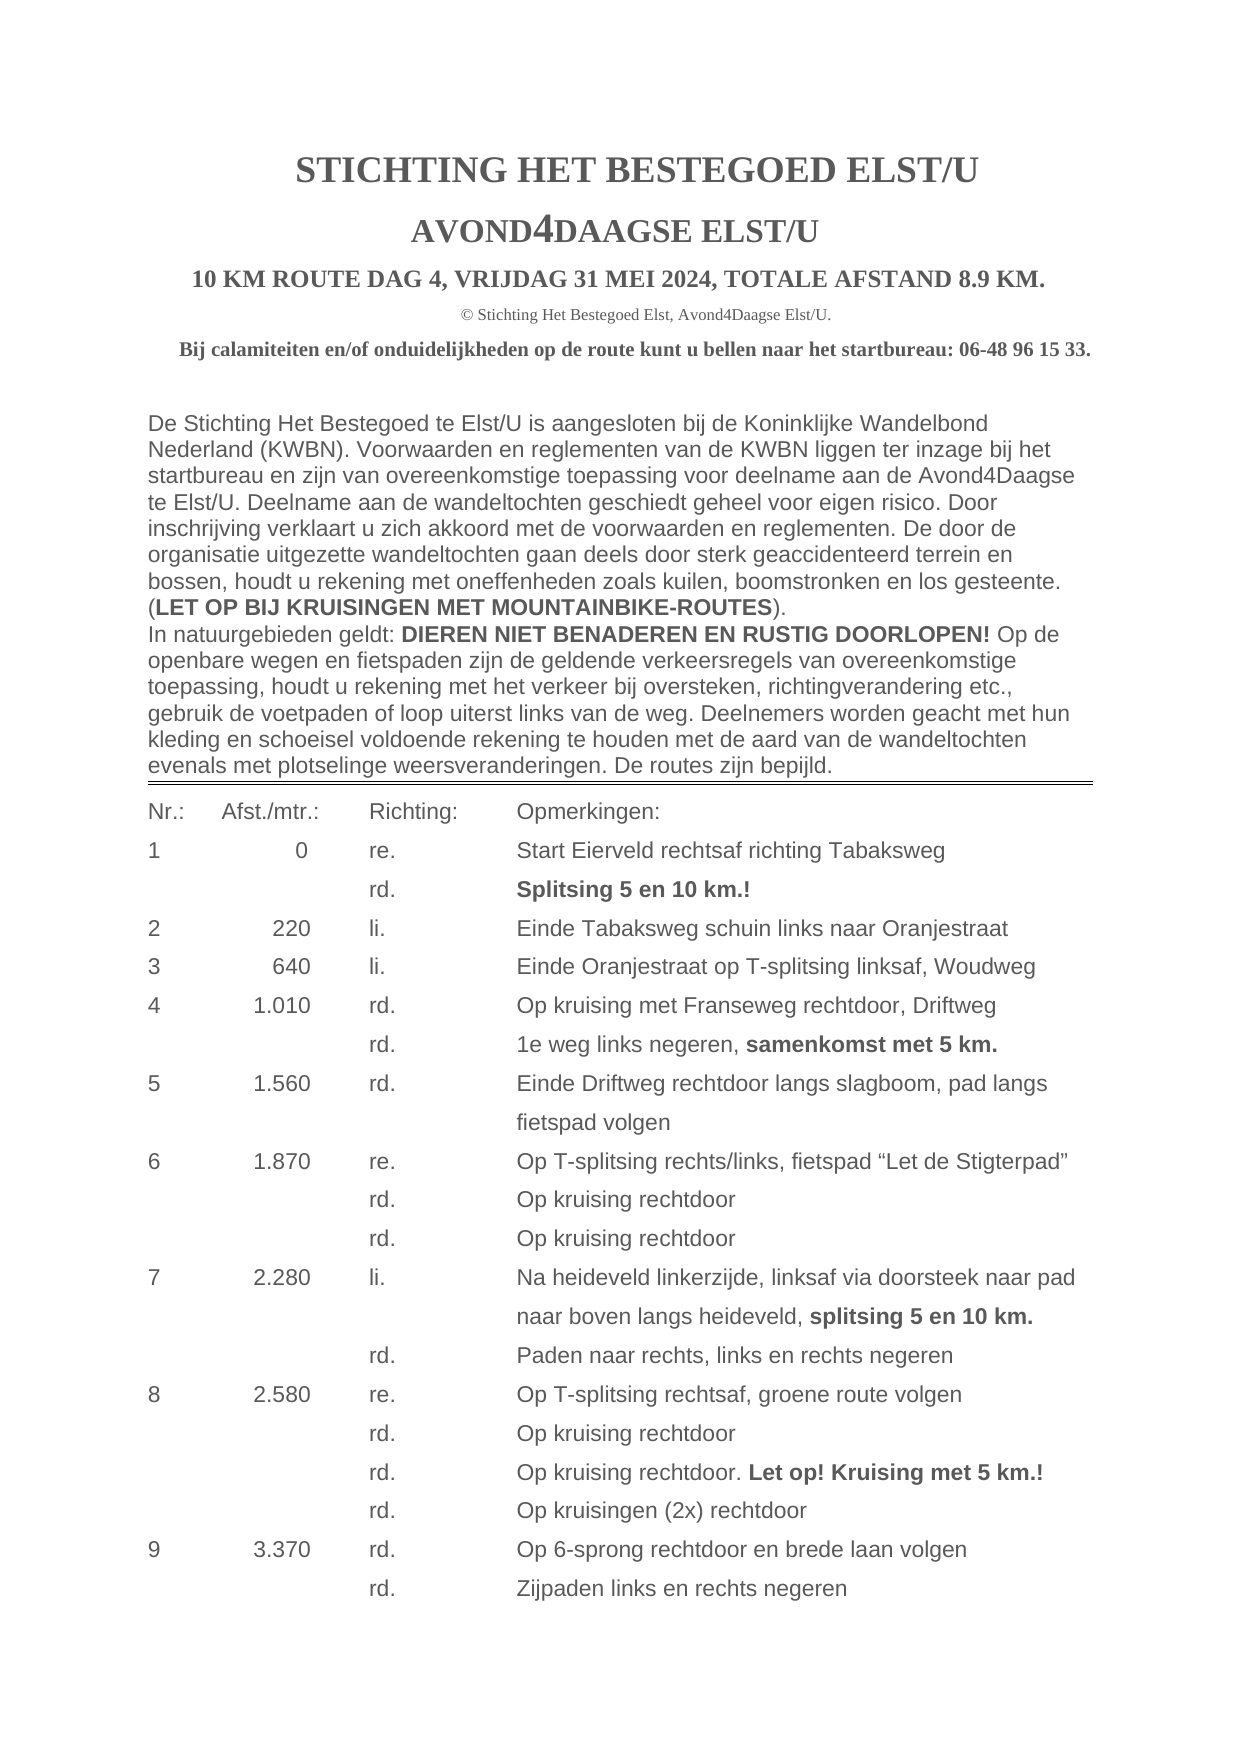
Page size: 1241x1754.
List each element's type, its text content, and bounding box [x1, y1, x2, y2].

text rd. Op kruising rechtdoor [148, 1186, 1093, 1213]
text AVOND4DAAGSE ELST/U [295, 203, 1093, 251]
text © Stichting Het Bestegoed Elst, Avond4Daagse Elst/U. [148, 305, 1093, 324]
text Bij calamiteiten en/of onduidelijkheden op de route kunt u bellen naar het startbureau: 06-48 96 15 33. [148, 337, 1093, 361]
text 3 640 li. Einde Oranjestraat op T-splitsing linksaf, Woudweg [148, 953, 1093, 980]
text rd. Op kruisingen (2x) rechtdoor [148, 1497, 1093, 1524]
text rd. Paden naar rechts, links en rechts negeren [148, 1342, 1093, 1368]
text rd. Op kruising rechtdoor [148, 1225, 1093, 1252]
text 5 1.560 rd. Einde Driftweg rechtdoor langs slagboom, pad langs [148, 1070, 1093, 1096]
text 7 2.280 li. Na heideveld linkerzijde, linksaf via doorsteek naar pad [148, 1264, 1093, 1291]
text rd. Splitsing 5 en 10 km.! [148, 876, 1093, 902]
text rd. 1e weg links negeren, samenkomst met 5 km. [148, 1031, 1093, 1057]
text 8 2.580 re. Op T-splitsing rechtsaf, groene route volgen [148, 1381, 1093, 1407]
text De Stichting Het Bestegoed te Elst/U is aangesloten bij de Koninklijke Wandelbond Nederland (KWBN). Voorwaarden en reglementen van de KWBN liggen ter inzage bij het startbureau en zijn van overeenkomstige toepassing voor deelname aan de Avond4Daagse te Elst/U. Deelname aan de wandeltochten geschiedt geheel voor eigen risico. Door inschrijving verklaart u zich akkoord met de voorwaarden en reglementen. De door de organisatie uitgezette wandeltochten gaan deels door sterk geaccidenteerd terrein en bossen, houdt u rekening met oneffenheden zoals kuilen, boomstronken en los gesteente. (LET OP BIJ KRUISINGEN MET MOUNTAINBIKE-ROUTES). In natuurgebieden geldt: DIEREN NIET BENADEREN EN RUSTIG DOORLOPEN! Op de openbare wegen en fietspaden zijn de geldende verkeersregels van overeenkomstige toepassing, houdt u rekening met het verkeer bij oversteken, richtingverandering etc., gebruik de voetpaden of loop uiterst links van de weg. Deelnemers worden geacht met hun kleding en schoeisel voldoende rekening te houden met de aard van de wandeltochten evenals met plotselinge weersveranderingen. De routes zijn bepijld. [148, 410, 1093, 781]
text Nr.: Afst./mtr.: Richting: Opmerkingen: [148, 798, 1093, 824]
text fietspad volgen [148, 1109, 1093, 1135]
text 4 1.010 rd. Op kruising met Franseweg rechtdoor, Driftweg [148, 992, 1093, 1018]
text rd. Op kruising rechtdoor. Let op! Kruising met 5 km.! [148, 1458, 1093, 1485]
text rd. Op kruising rechtdoor [148, 1419, 1093, 1446]
text STICHTING HET BESTEGOED ELST/U [221, 148, 1093, 191]
text rd. Zijpaden links en rechts negeren [148, 1575, 1093, 1601]
text 2 220 li. Einde Tabaksweg schuin links naar Oranjestraat [148, 914, 1093, 941]
text 9 3.370 rd. Op 6-sprong rechtdoor en brede laan volgen [148, 1536, 1093, 1562]
text 6 1.870 re. Op T-splitsing rechts/links, fietspad “Let de Stigterpad” [148, 1148, 1093, 1174]
text naar boven langs heideveld, splitsing 5 en 10 km. [148, 1303, 1093, 1329]
text 1 0 re. Start Eierveld rechtsaf richting Tabaksweg [148, 837, 1093, 863]
text 10 KM ROUTE DAG 4, VRIJDAG 31 MEI 2024, TOTALE AFSTAND 8.9 KM. [148, 264, 1093, 292]
